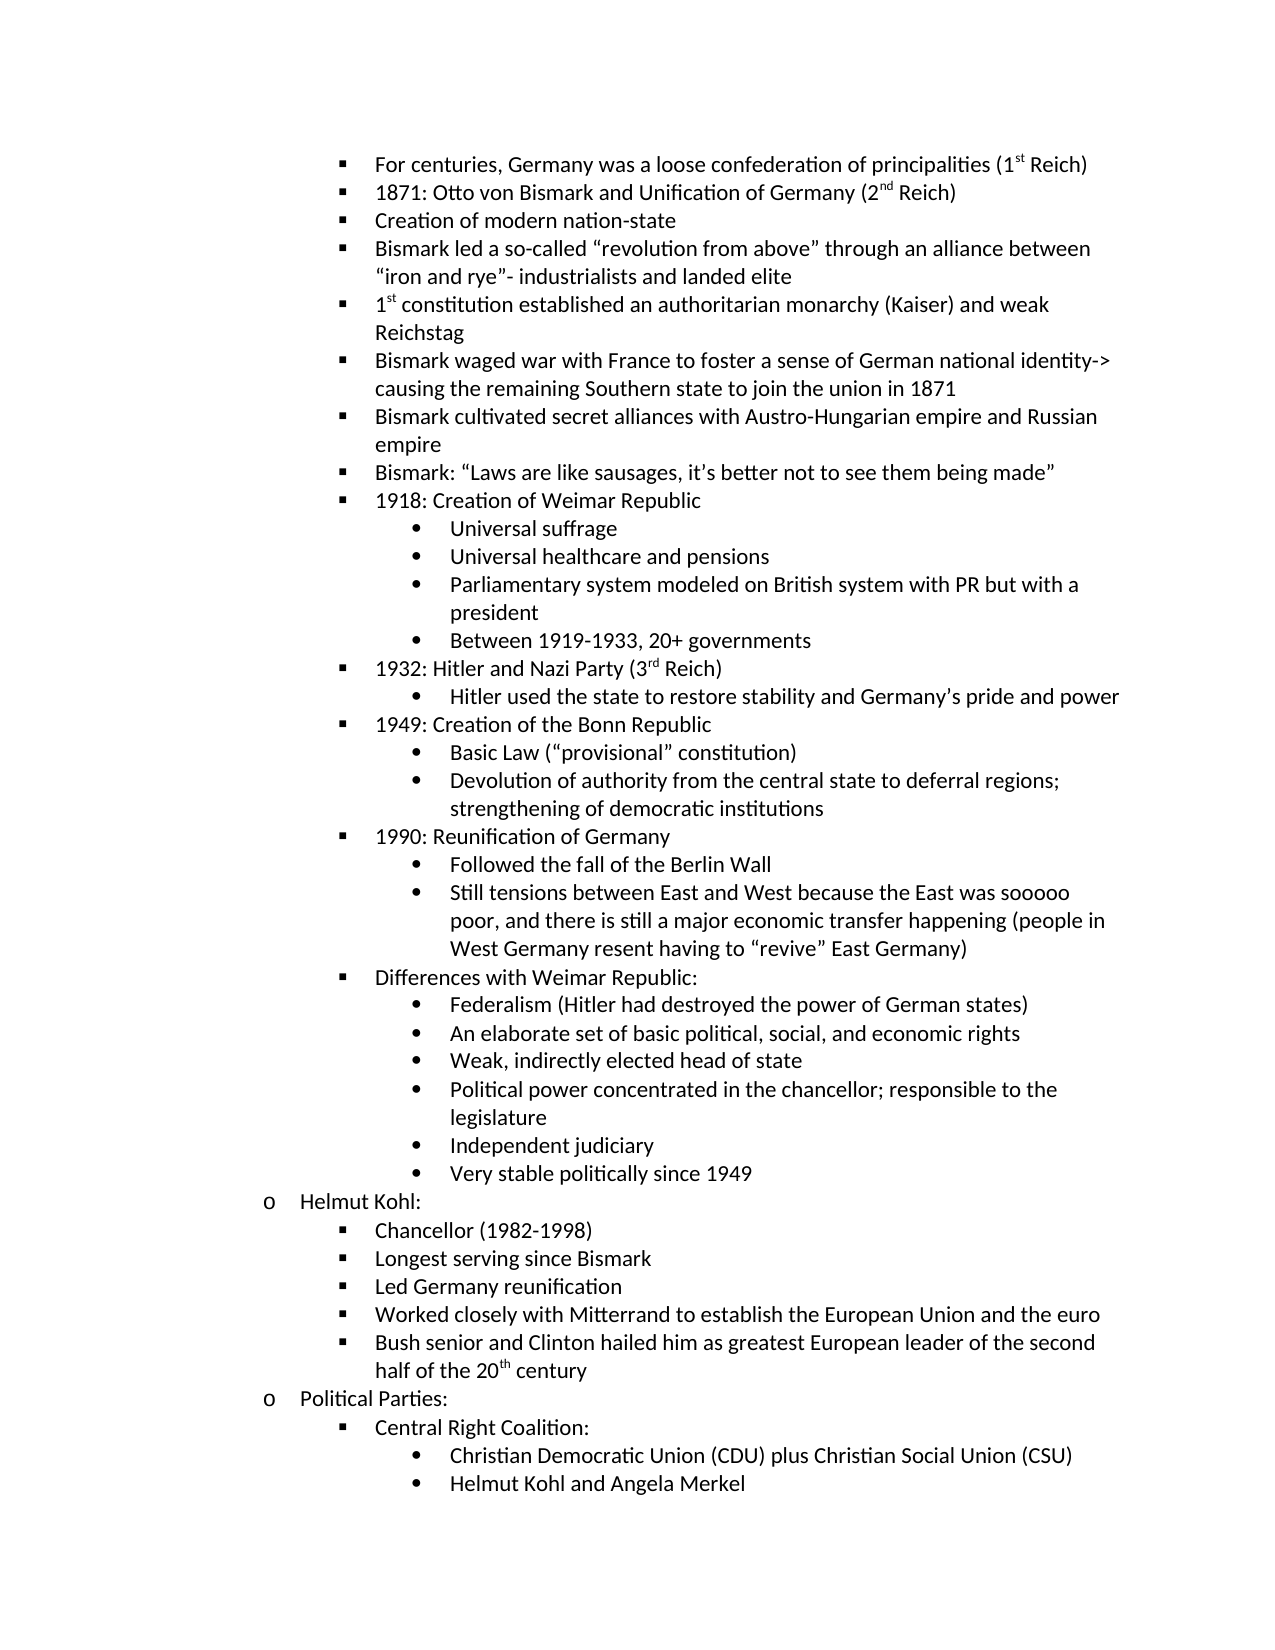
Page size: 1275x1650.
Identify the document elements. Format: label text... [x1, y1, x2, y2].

list Basic Law (“provisional” constitution) [412, 738, 1125, 766]
list Differences with Weimar Republic: [337, 963, 1125, 991]
list 1st constitution established an authoritarian monarchy (Kaiser) and weak Reichstag [337, 290, 1125, 346]
list 1918: Creation of Weimar Republic [337, 486, 1125, 514]
list 1990: Reunification of Germany [337, 822, 1125, 851]
list Universal healthcare and pensions [412, 542, 1125, 570]
list Political power concentrated in the chancellor; responsible to the legislature [412, 1075, 1125, 1131]
list Worked closely with Mitterrand to establish the European Union and the euro [337, 1300, 1125, 1328]
list Christian Democratic Union (CDU) plus Christian Social Union (CSU) [412, 1441, 1125, 1469]
list Bismark: “Laws are like sausages, it’s better not to see them being made” [337, 458, 1125, 486]
list 1949: Creation of the Bonn Republic [337, 710, 1125, 738]
list Chancellor (1982-1998) [337, 1216, 1125, 1244]
list Central Right Coalition: [337, 1413, 1125, 1441]
list Independent judiciary [412, 1131, 1125, 1159]
list Creation of modern nation-state [337, 206, 1125, 234]
list Parliamentary system modeled on British system with PR but with a president [412, 570, 1125, 626]
list Political Parties: [262, 1384, 1125, 1413]
list Followed the fall of the Berlin Wall [412, 851, 1125, 878]
list Longest serving since Bismark [337, 1244, 1125, 1272]
list Bismark waged war with France to foster a sense of German national identity-> causing the remaining Southern state to join the union in 1871 [337, 346, 1125, 402]
list Bismark led a so-called “revolution from above” through an alliance between “iron and rye”- industrialists and landed elite [337, 234, 1125, 290]
list Very stable politically since 1949 [412, 1159, 1125, 1187]
list Still tensions between East and West because the East was sooooo poor, and there is still a major economic transfer happening (people in West Germany resent having to “revive” East Germany) [412, 878, 1125, 963]
list Bismark cultivated secret alliances with Austro-Hungarian empire and Russian empire [337, 402, 1125, 458]
list 1871: Otto von Bismark and Unification of Germany (2nd Reich) [337, 178, 1125, 206]
list Universal suffrage [412, 514, 1125, 542]
list Devolution of authority from the central state to deferral regions; strengthening of democratic institutions [412, 766, 1125, 822]
list Led Germany reunification [337, 1272, 1125, 1300]
list Between 1919-1933, 20+ governments [412, 626, 1125, 654]
list Helmut Kohl: [262, 1187, 1125, 1216]
list Hitler used the state to restore stability and Germany’s pride and power [412, 682, 1125, 710]
list Bush senior and Clinton hailed him as greatest European leader of the second half of the 20th century [337, 1328, 1125, 1384]
list 1932: Hitler and Nazi Party (3rd Reich) [337, 654, 1125, 682]
list Federalism (Hitler had destroyed the power of German states) [412, 991, 1125, 1019]
list For centuries, Germany was a loose confederation of principalities (1st Reich) [337, 150, 1125, 178]
list An elaborate set of basic political, social, and economic rights [412, 1019, 1125, 1047]
list Weak, indirectly elected head of state [412, 1047, 1125, 1075]
list Helmut Kohl and Angela Merkel [412, 1469, 1125, 1497]
